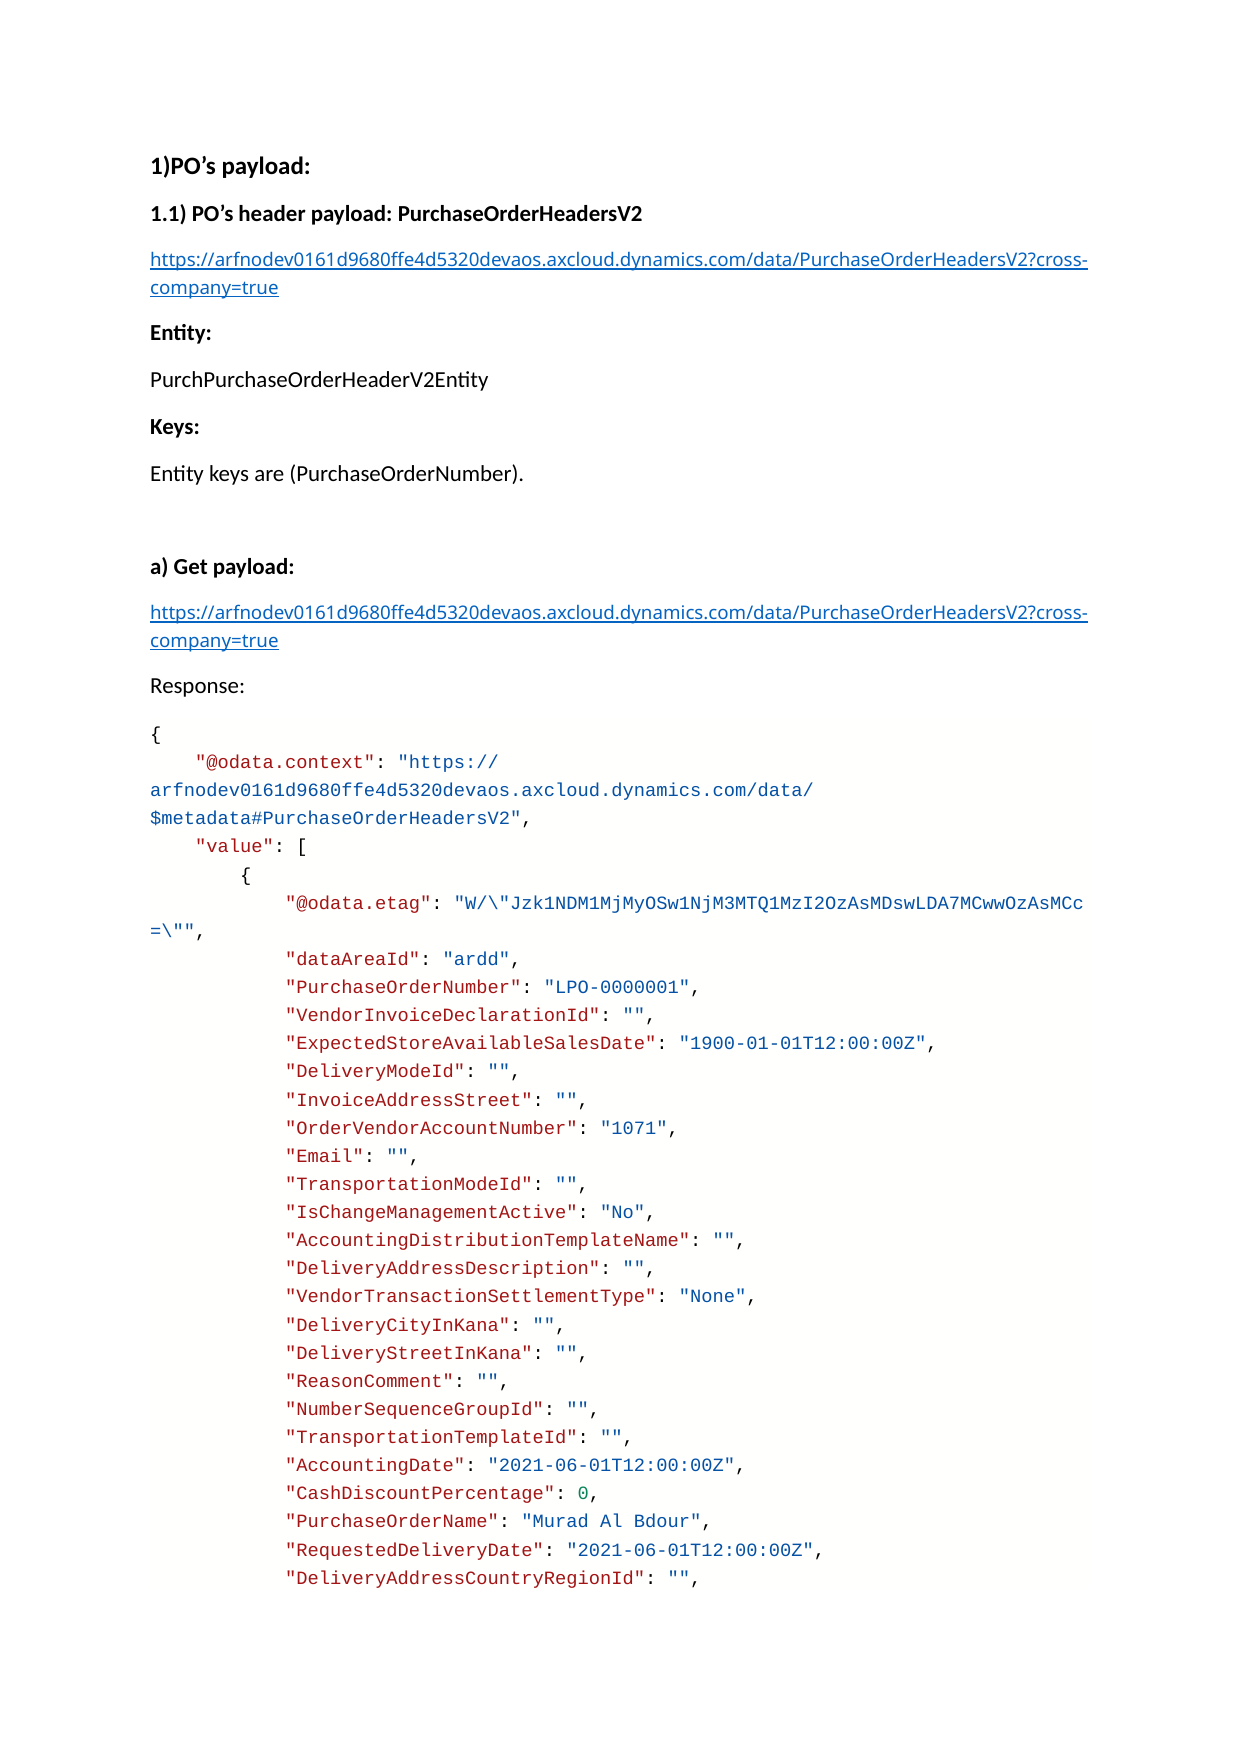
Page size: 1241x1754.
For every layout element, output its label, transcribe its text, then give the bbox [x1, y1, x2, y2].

text "TransportationTemplateId": "", [150, 1421, 1090, 1449]
text "@odata.context": "https://arfnodev0161d9680ffe4d5320devaos.axcloud.dynamics.com/data/$metadata#PurchaseOrderHeadersV2", [150, 746, 1090, 830]
text "CashDiscountPercentage": 0, [150, 1477, 1090, 1505]
text https://arfnodev0161d9680ffe4d5320devaos.axcloud.dynamics.com/data/PurchaseOrderHeadersV2?cross-company=true [150, 246, 1090, 299]
text PurchPurchaseOrderHeaderV2Entity [150, 365, 1090, 393]
text "ReasonComment": "", [150, 1365, 1090, 1393]
text Response: [150, 671, 1090, 699]
text { [150, 858, 1090, 887]
text "PurchaseOrderNumber": "LPO-0000001", [150, 971, 1090, 999]
text "VendorInvoiceDeclarationId": "", [150, 999, 1090, 1027]
text "TransportationModeId": "", [150, 1168, 1090, 1196]
text "DeliveryAddressCountryRegionId": "", [150, 1562, 1090, 1590]
text "RequestedDeliveryDate": "2021-06-01T12:00:00Z", [150, 1533, 1090, 1562]
text "InvoiceAddressStreet": "", [150, 1083, 1090, 1112]
text "@odata.etag": "W/\"Jzk1NDM1MjMyOSw1NjM3MTQ1MzI2OzAsMDswLDA7MCwwOzAsMCc=\"", [150, 887, 1090, 943]
text "dataAreaId": "ardd", [150, 943, 1090, 971]
text "value": [ [150, 830, 1090, 858]
text Entity keys are (PurchaseOrderNumber). [150, 459, 1090, 487]
text "DeliveryStreetInKana": "", [150, 1337, 1090, 1365]
text "ExpectedStoreAvailableSalesDate": "1900-01-01T12:00:00Z", [150, 1027, 1090, 1055]
text "AccountingDate": "2021-06-01T12:00:00Z", [150, 1449, 1090, 1477]
text "DeliveryAddressDescription": "", [150, 1252, 1090, 1280]
text 1.1) PO’s header payload: PurchaseOrderHeadersV2 [150, 199, 1090, 228]
text "DeliveryModeId": "", [150, 1055, 1090, 1083]
text Entity: [150, 318, 1090, 346]
text "NumberSequenceGroupId": "", [150, 1393, 1090, 1421]
text "AccountingDistributionTemplateName": "", [150, 1224, 1090, 1252]
text Keys: [150, 412, 1090, 440]
text "Email": "", [150, 1140, 1090, 1168]
text "PurchaseOrderName": "Murad Al Bdour", [150, 1505, 1090, 1533]
text { [150, 718, 1090, 746]
text a) Get payload: [150, 552, 1090, 581]
text "VendorTransactionSettlementType": "None", [150, 1280, 1090, 1308]
text "OrderVendorAccountNumber": "1071", [150, 1112, 1090, 1140]
text "DeliveryCityInKana": "", [150, 1308, 1090, 1337]
text https://arfnodev0161d9680ffe4d5320devaos.axcloud.dynamics.com/data/PurchaseOrderHeadersV2?cross-company=true [150, 599, 1090, 652]
text 1)PO’s payload: [150, 150, 1090, 181]
text "IsChangeManagementActive": "No", [150, 1196, 1090, 1224]
